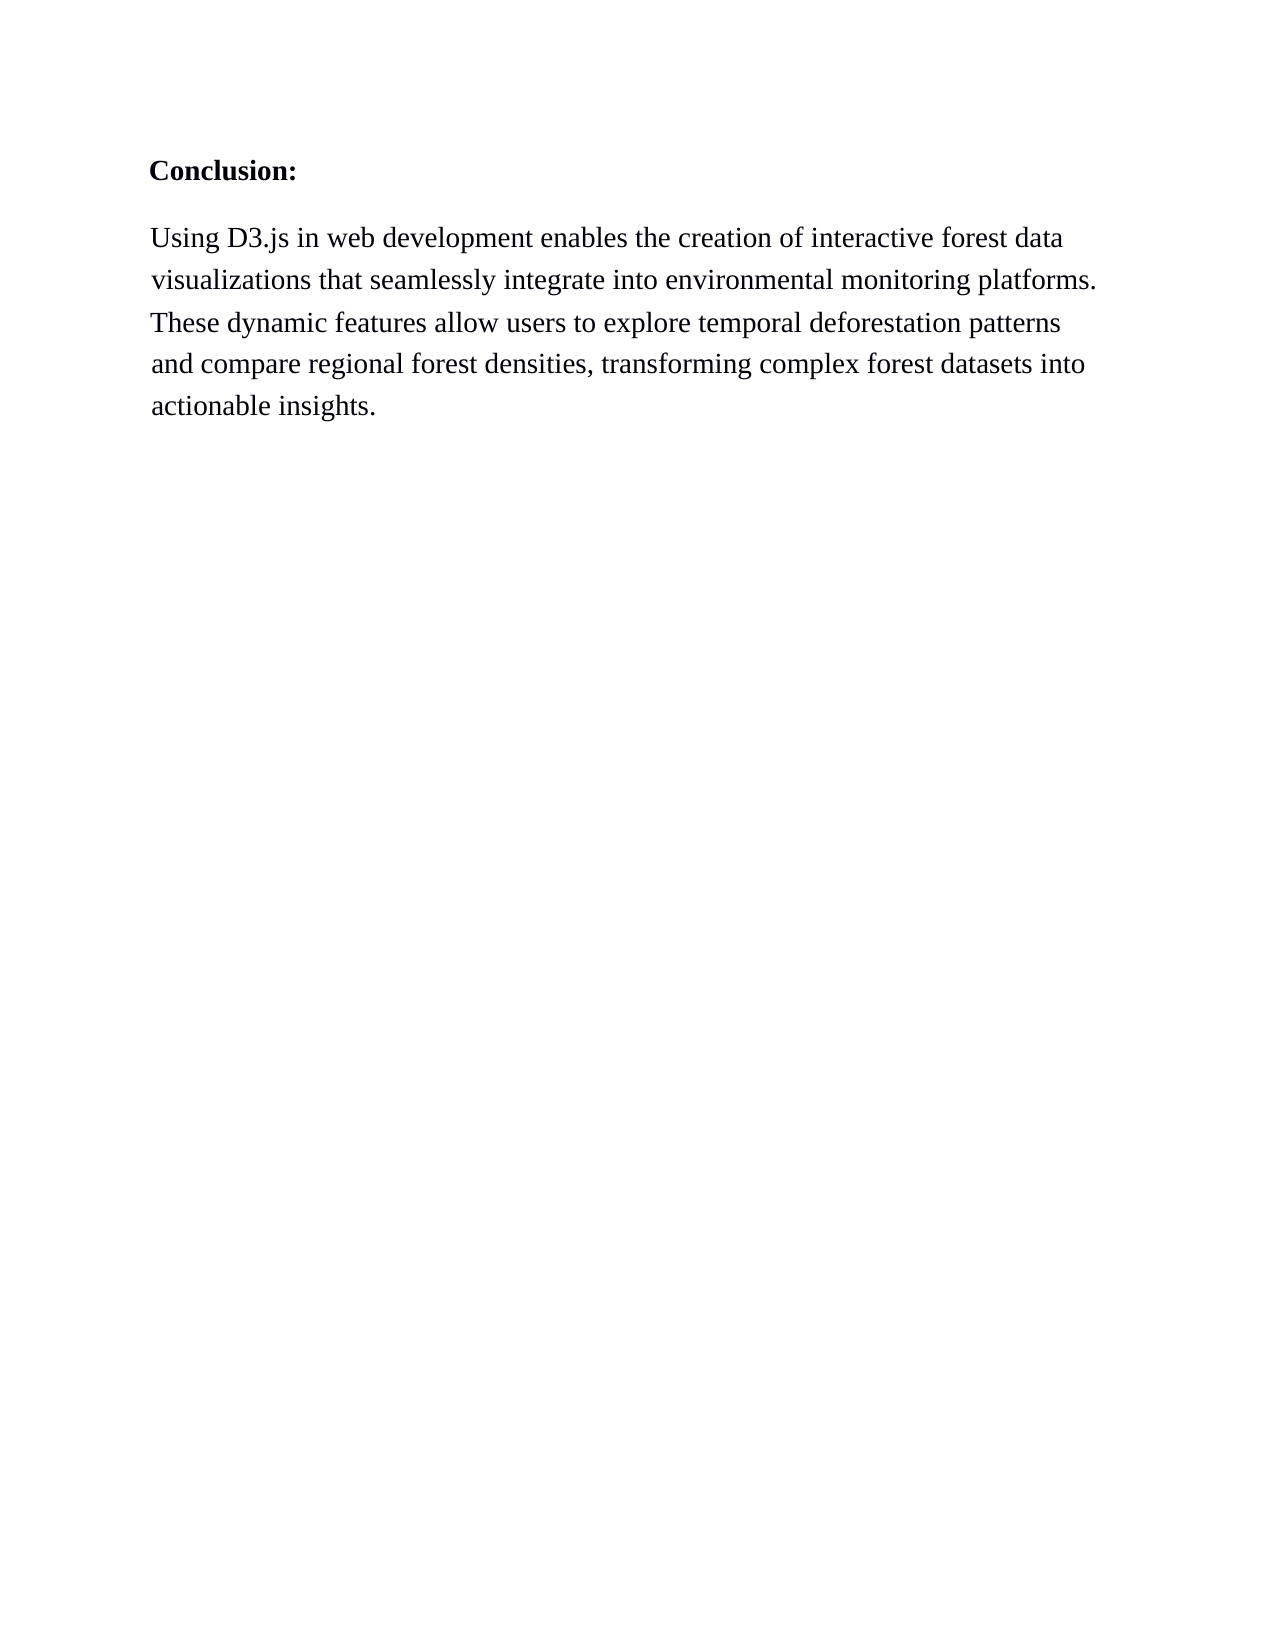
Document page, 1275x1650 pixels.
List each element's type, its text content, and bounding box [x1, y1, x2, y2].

text Conclusion: [148, 153, 1110, 187]
text These dynamic features allow users to explore temporal deforestation patterns and compare regional forest densities, transforming complex forest datasets into actionable insights. [150, 305, 1110, 421]
text Using D3.js in web development enables the creation of interactive forest data visualizations that seamlessly integrate into environmental monitoring platforms. [150, 220, 1110, 295]
